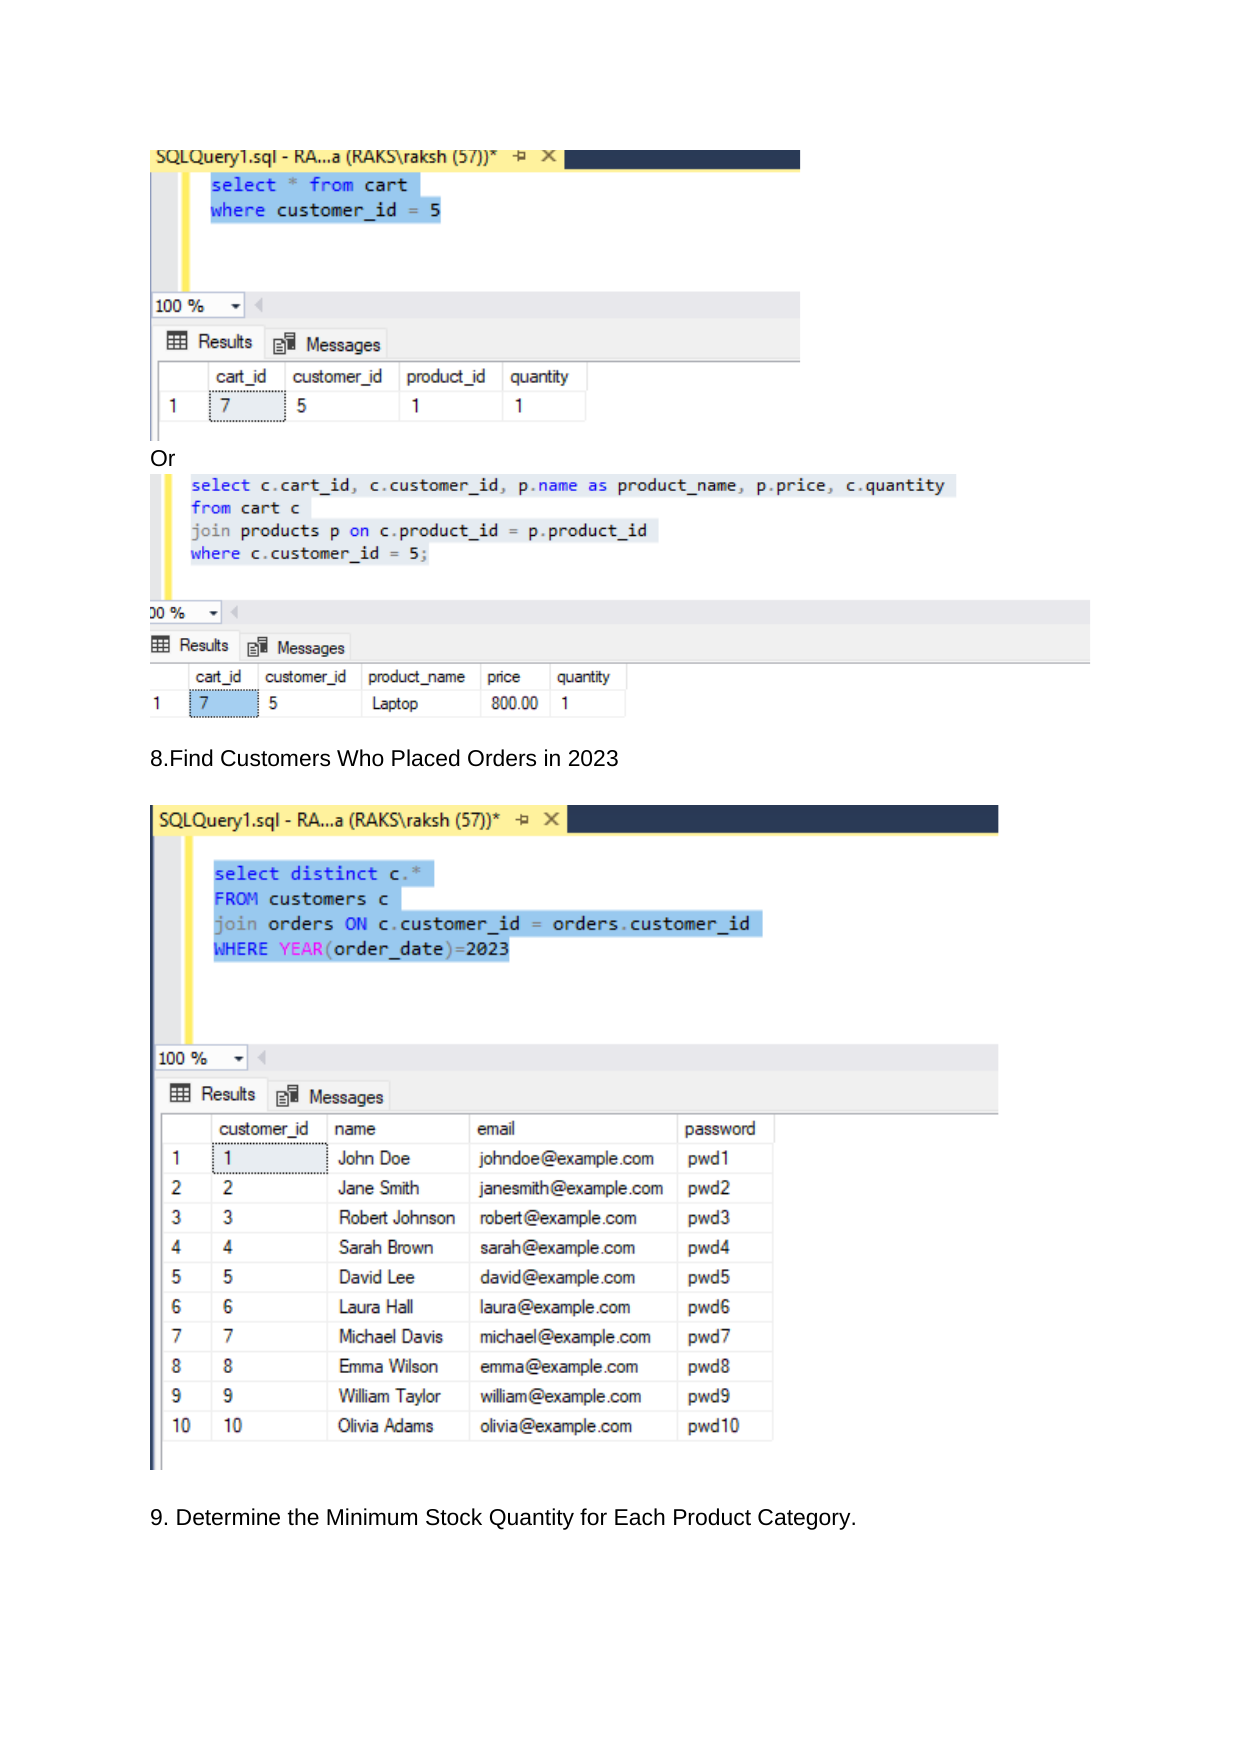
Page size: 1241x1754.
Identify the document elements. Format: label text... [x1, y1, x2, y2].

text 8.Find Customers Who Placed Orders in 2023 [150, 745, 1090, 772]
picture [150, 805, 999, 1470]
text 9. Determine the Minimum Stock Quantity for Each Product Category. [150, 1504, 1090, 1530]
text Or [150, 444, 1090, 471]
picture [150, 150, 800, 441]
picture [150, 474, 1091, 742]
